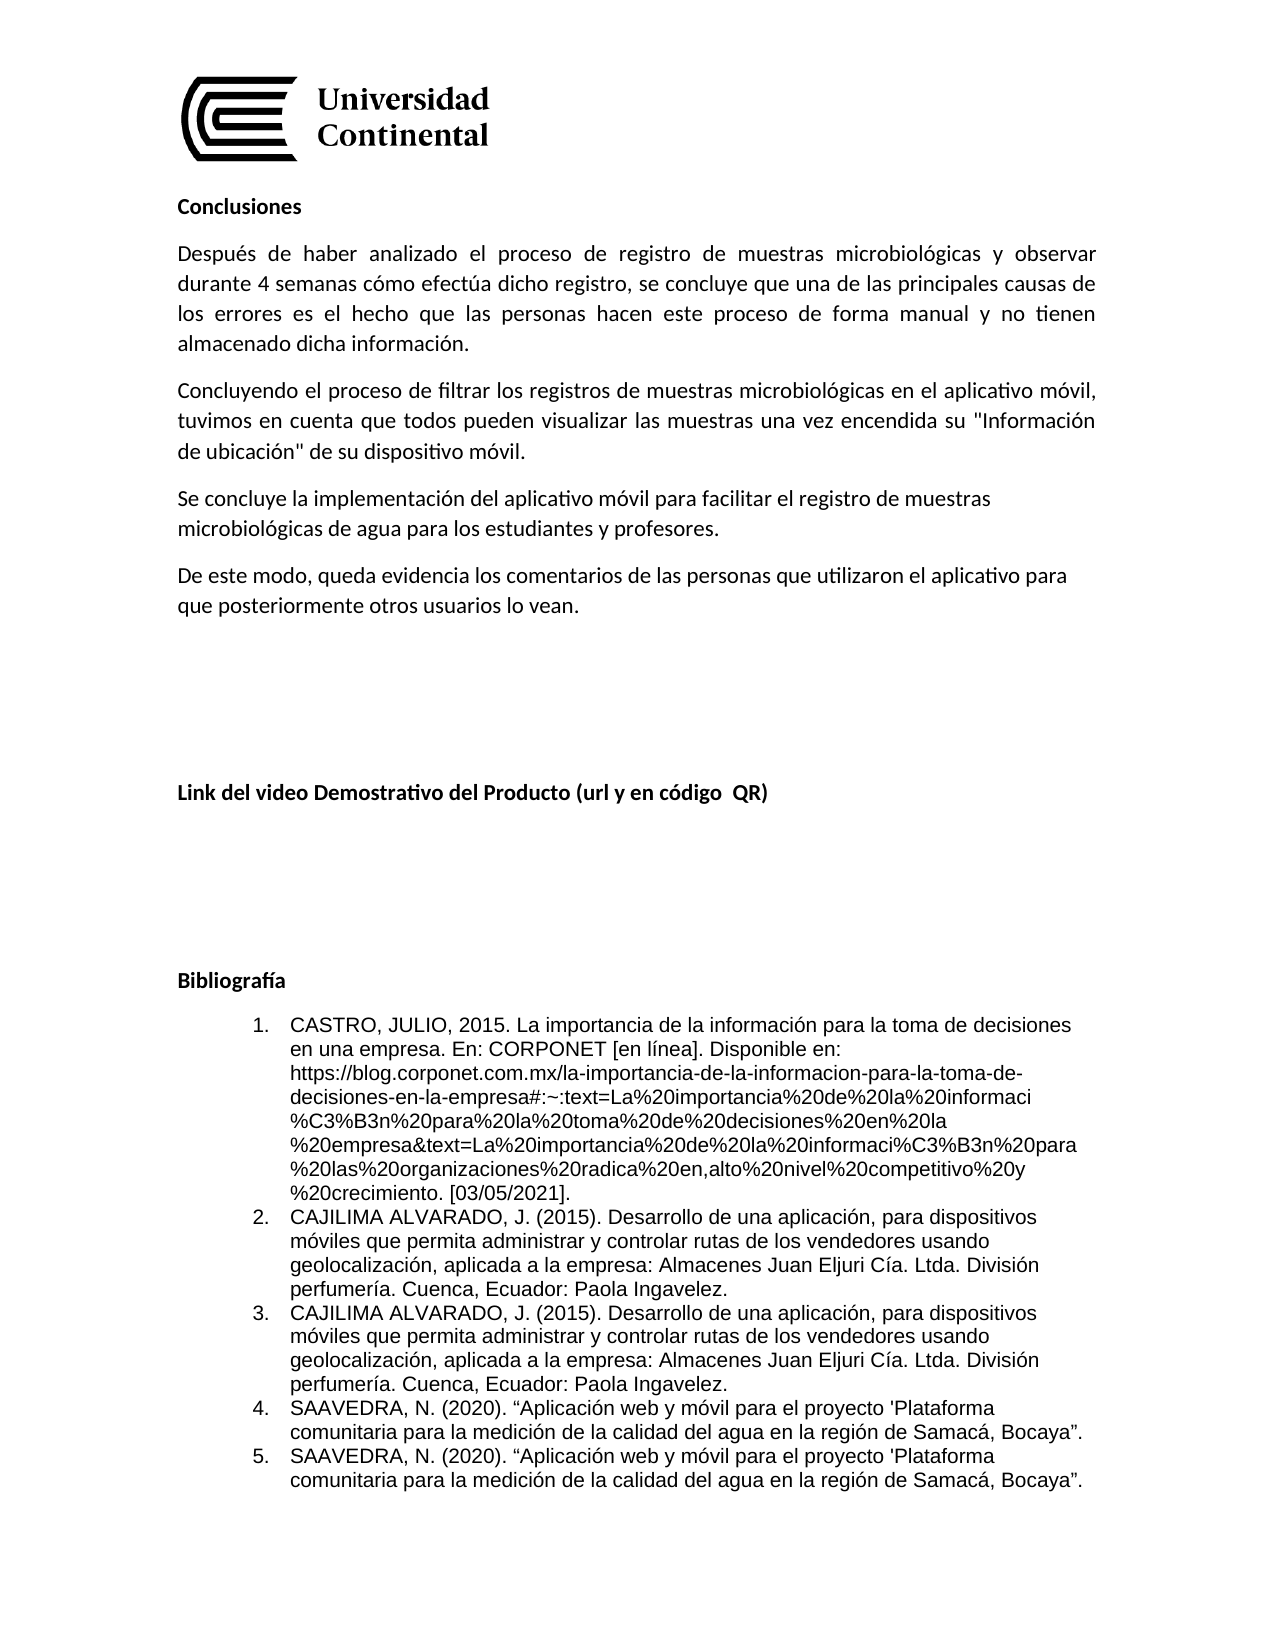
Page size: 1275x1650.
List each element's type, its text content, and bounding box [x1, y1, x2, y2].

list CAJILIMA ALVARADO, J. (2015). Desarrollo de una aplicación, para dispositivos móviles que permita administrar y controlar rutas de los vendedores usando geolocalización, aplicada a la empresa: Almacenes Juan Eljuri Cía. Ltda. División perfumería. Cuenca, Ecuador: Paola Ingavelez. [252, 1204, 1098, 1300]
text Conclusiones [177, 192, 1098, 220]
text Link del video Demostrativo del Producto (url y en código QR) [177, 778, 1098, 807]
text Se concluye la implementación del aplicativo móvil para facilitar el registro de muestras microbiológicas de agua para los estudiantes y profesores. [177, 484, 1098, 542]
list CAJILIMA ALVARADO, J. (2015). Desarrollo de una aplicación, para dispositivos móviles que permita administrar y controlar rutas de los vendedores usando geolocalización, aplicada a la empresa: Almacenes Juan Eljuri Cía. Ltda. División perfumería. Cuenca, Ecuador: Paola Ingavelez. [252, 1300, 1098, 1396]
list SAAVEDRA, N. (2020). “Aplicación web y móvil para el proyecto 'Plataforma comunitaria para la medición de la calidad del agua en la región de Samacá, Bocaya”. [252, 1396, 1098, 1444]
list SAAVEDRA, N. (2020). “Aplicación web y móvil para el proyecto 'Plataforma comunitaria para la medición de la calidad del agua en la región de Samacá, Bocaya”. [252, 1444, 1098, 1492]
text Después de haber analizado el proceso de registro de muestras microbiológicas y observar durante 4 semanas cómo efectúa dicho registro, se concluye que una de las principales causas de los errores es el hecho que las personas hacen este proceso de forma manual y no tienen almacenado dicha información. [177, 239, 1098, 358]
text De este modo, queda evidencia los comentarios de las personas que utilizaron el aplicativo para que posteriormente otros usuarios lo vean. [177, 561, 1098, 619]
list CASTRO, JULIO, 2015. La importancia de la información para la toma de decisiones en una empresa. En: CORPONET [en línea]. Disponible en: https://blog.corponet.com.mx/la-importancia-de-la-informacion-para-la-toma-de-decisiones-en-la-empresa#:~:text=La%20importancia%20de%20la%20informaci%C3%B3n%20para%20la%20toma%20de%20decisiones%20en%20la%20empresa&text=La%20importancia%20de%20la%20informaci%C3%B3n%20para%20las%20organizaciones%20radica%20en,alto%20nivel%20competitivo%20y%20crecimiento. [03/05/2021]. [252, 1013, 1098, 1204]
text Concluyendo el proceso de filtrar los registros de muestras microbiológicas en el aplicativo móvil, tuvimos en cuenta que todos pueden visualizar las muestras una vez encendida su "Información de ubicación" de su dispositivo móvil. [177, 376, 1098, 465]
text Bibliografía [177, 966, 1098, 994]
picture [177, 73, 493, 164]
